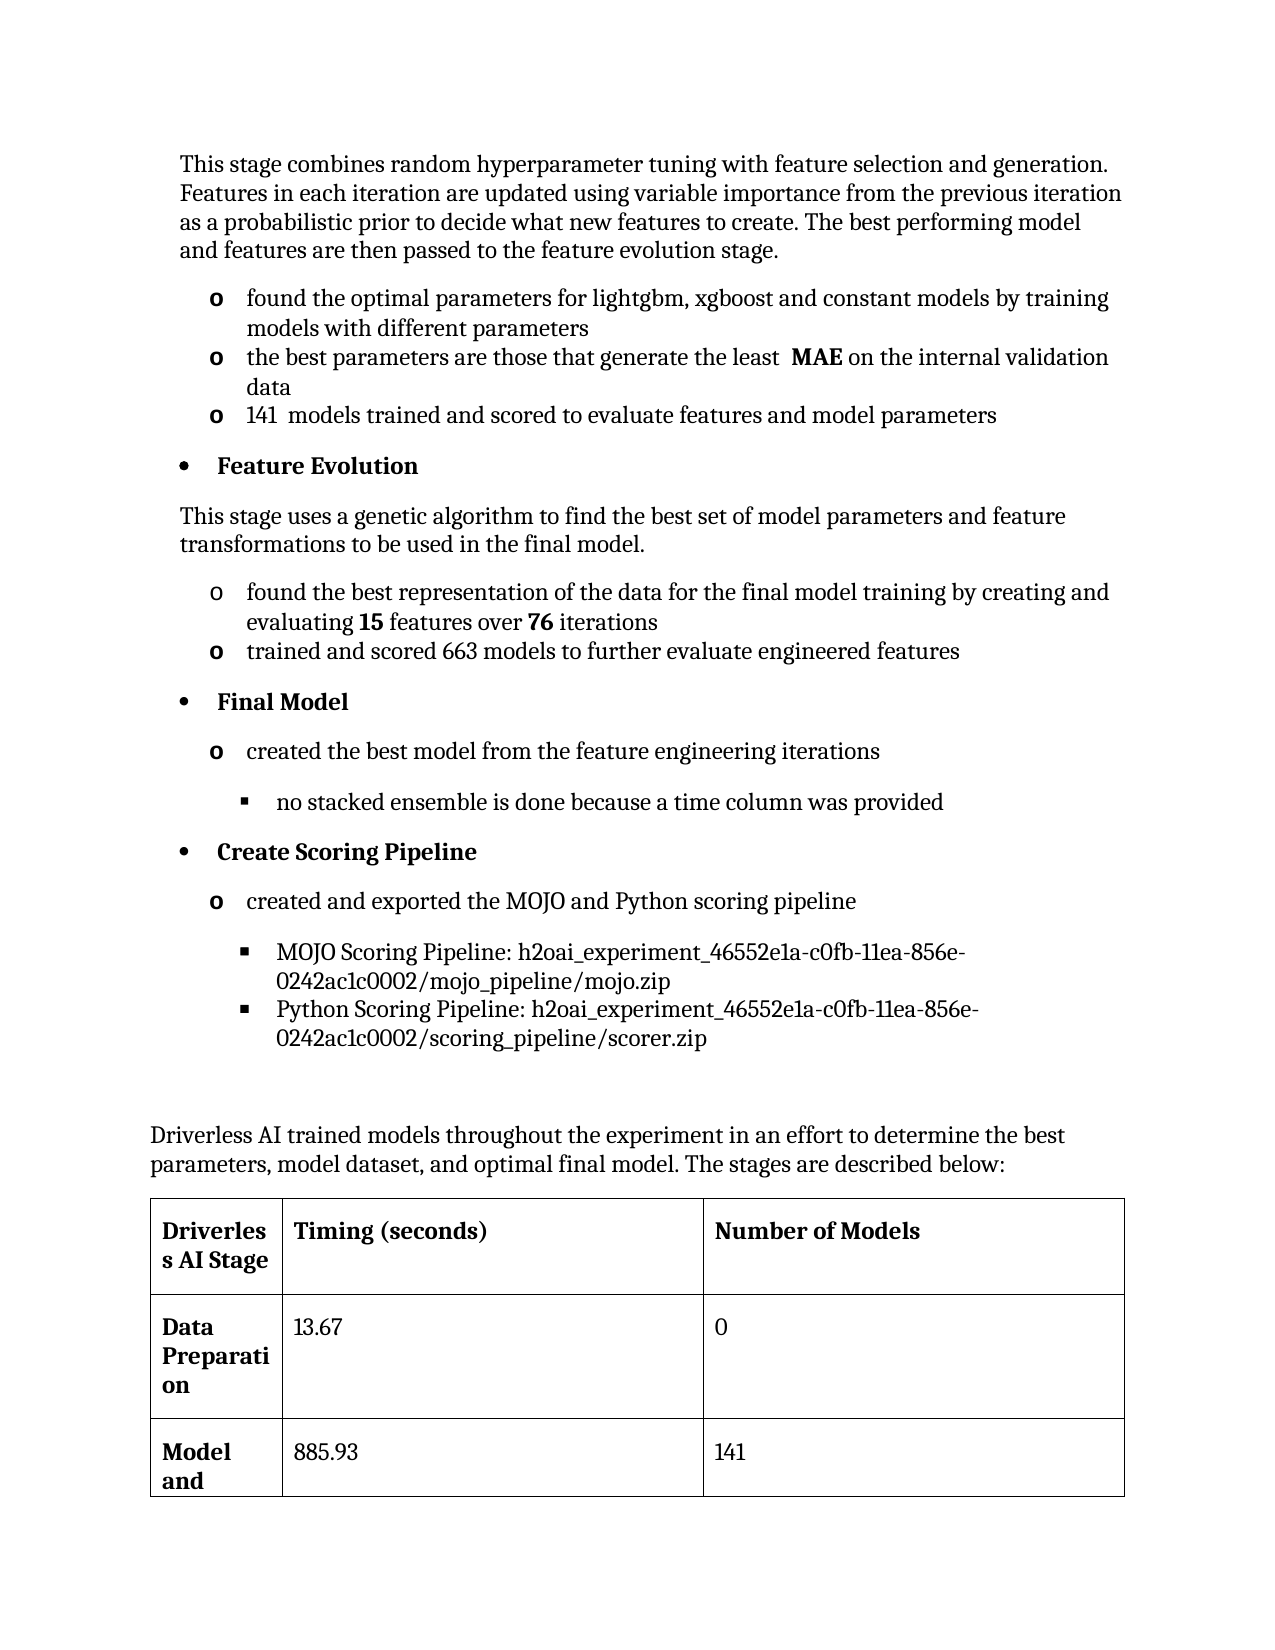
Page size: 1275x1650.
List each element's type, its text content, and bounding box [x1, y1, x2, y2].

text This stage uses a genetic algorithm to find the best set of model parameters and feature transformations to be used in the final model. [179, 502, 1125, 559]
list Create Scoring Pipeline [179, 837, 1125, 866]
list the best parameters are those that generate the least MAE on the internal validation data [209, 342, 1125, 401]
list Feature Evolution [179, 452, 1125, 481]
list found the optimal parameters for lightgbm, xgboost and constant models by training models with different parameters [209, 284, 1125, 342]
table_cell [151, 1419, 282, 1496]
list Final Model [179, 687, 1125, 716]
table_cell 0 [704, 1295, 1124, 1418]
list created and exported the MOJO and Python scoring pipeline [209, 887, 1125, 917]
list MOJO Scoring Pipeline: h2oai_experiment_46552e1a-c0fb-11ea-856e-0242ac1c0002/mojo_pipeline/mojo.zip [238, 938, 1125, 995]
table_header Timing (seconds) [283, 1199, 703, 1293]
table_header Driverless AI Stage [151, 1199, 282, 1293]
table_cell 885.93 [283, 1419, 703, 1496]
table_header Number of Models [704, 1199, 1124, 1293]
table_cell 141 [704, 1419, 1124, 1496]
list trained and scored 663 models to further evaluate engineered features [209, 637, 1125, 667]
text Driverless AI trained models throughout the experiment in an effort to determine the best parameters, model dataset, and optimal final model. The stages are described below: [150, 1121, 1125, 1179]
text This stage combines random hyperparameter tuning with feature selection and generation. Features in each iteration are updated using variable importance from the previous iteration as a probabilistic prior to decide what new features to create. The best performing model and features are then passed to the feature evolution stage. [179, 150, 1125, 265]
table_cell Data Preparation [151, 1295, 282, 1418]
list no stacked ensemble is done because a time column was provided [238, 788, 1125, 817]
list Python Scoring Pipeline: h2oai_experiment_46552e1a-c0fb-11ea-856e-0242ac1c0002/scoring_pipeline/scorer.zip [238, 995, 1125, 1053]
list 141 models trained and scored to evaluate features and model parameters [209, 401, 1125, 431]
list created the best model from the feature engineering iterations [209, 737, 1125, 767]
list found the best representation of the data for the final model training by creating and evaluating 15 features over 76 iterations [209, 578, 1125, 637]
table_cell 13.67 [283, 1295, 703, 1418]
